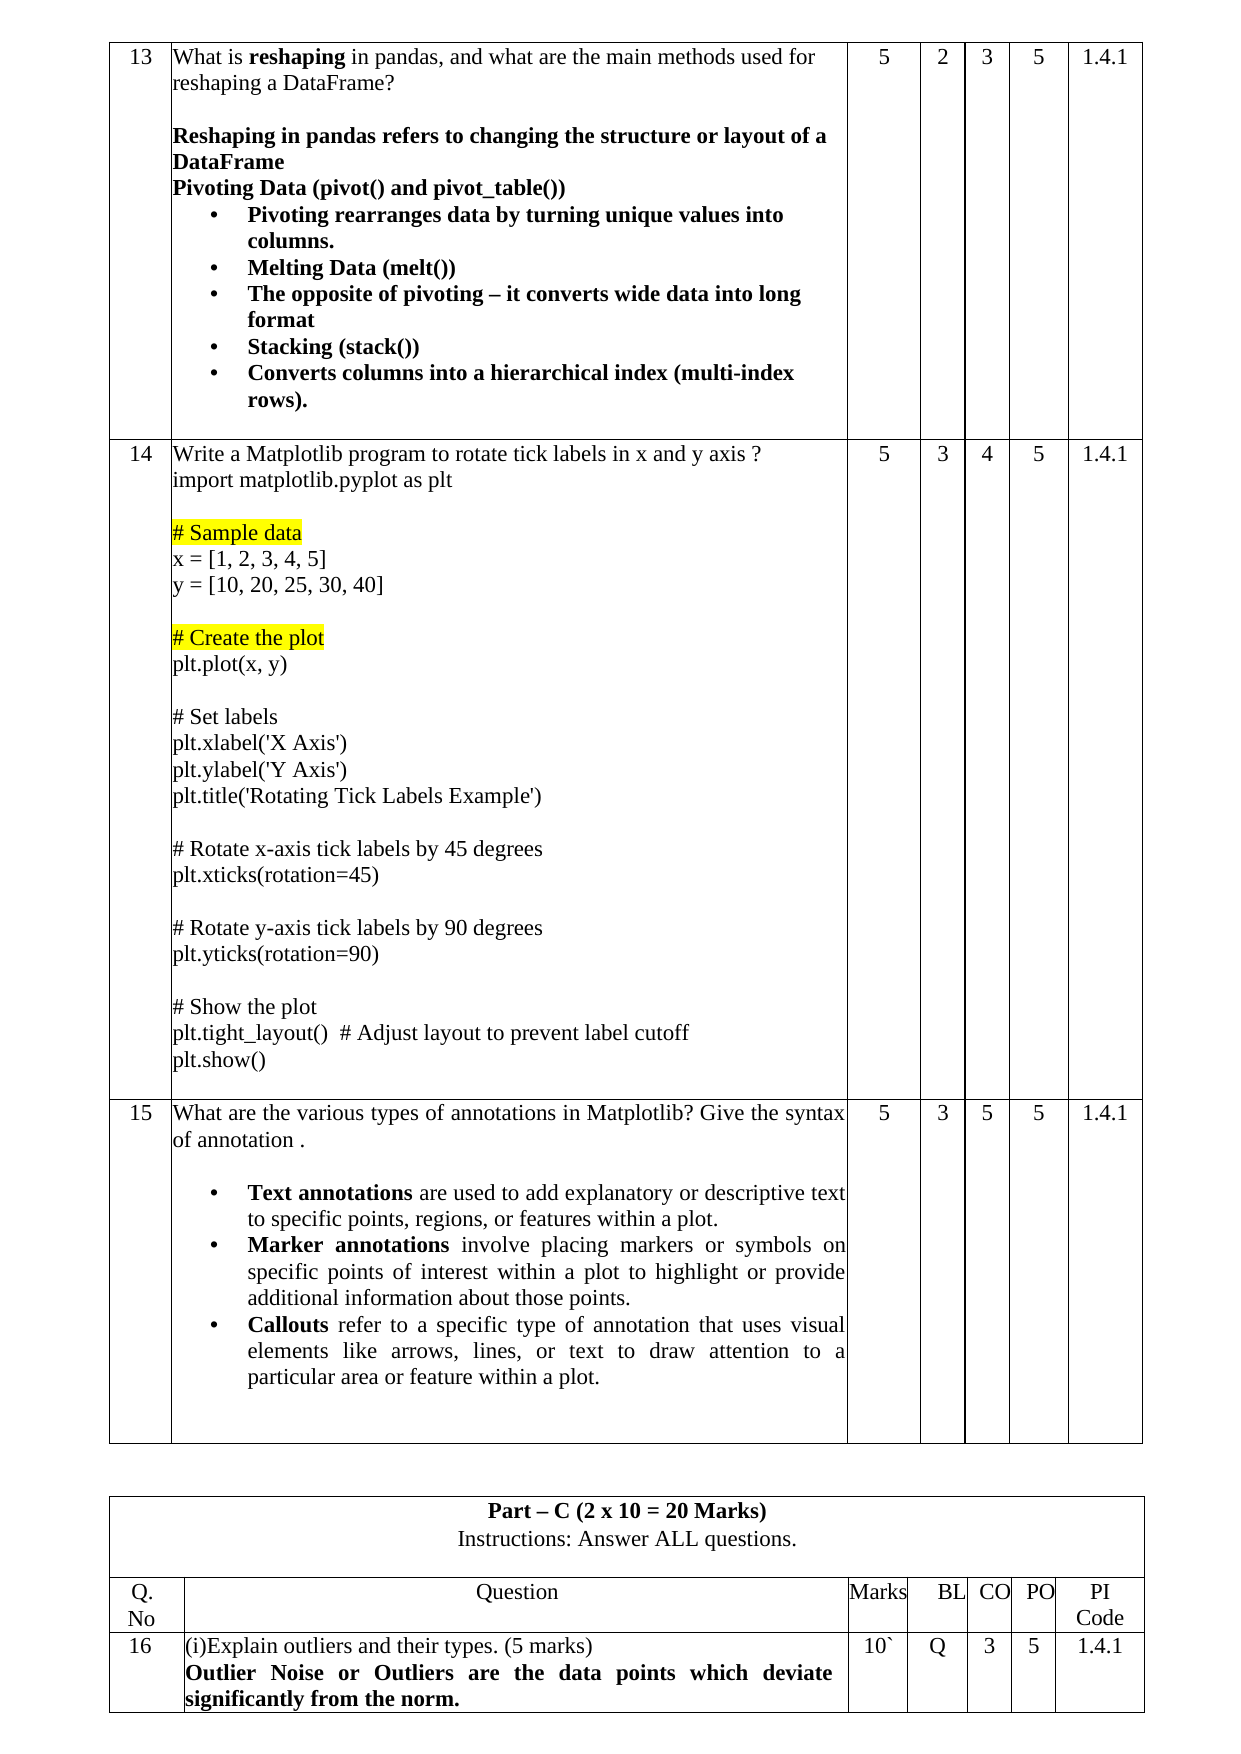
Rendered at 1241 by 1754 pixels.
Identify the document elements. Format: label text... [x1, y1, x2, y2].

table_cell Marks [849, 1578, 907, 1632]
table_cell 5 [1012, 1633, 1055, 1712]
table_cell PI Code [1056, 1578, 1144, 1632]
table_cell Question [185, 1578, 848, 1632]
table_cell 5 [1010, 440, 1068, 1098]
table_cell CO [968, 1578, 1011, 1632]
table_cell 4 [966, 440, 1009, 1098]
table_cell 1.4.1 [1069, 440, 1142, 1098]
table_cell 13 [110, 43, 171, 438]
table_cell Q. No [110, 1578, 184, 1632]
table_cell 5 [848, 440, 920, 1098]
table_cell 1.4.1 [1056, 1633, 1144, 1712]
table_cell 15 [110, 1100, 171, 1442]
table_cell 1.4.1 [1069, 1100, 1142, 1442]
table_cell 5 [1010, 1100, 1068, 1442]
table_cell [110, 1633, 184, 1712]
table_cell 3 [966, 43, 1009, 438]
table_cell Q [908, 1633, 967, 1712]
table_header Part – C (2 x 10 = 20 Marks) Instructions: Answer ALL questions. [110, 1497, 1144, 1577]
table_cell BL [908, 1578, 967, 1632]
table_cell 14 [110, 440, 171, 1098]
table_cell What are the various types of annotations in Matplotlib? Give the syntax of annotation . Text annotations are used to add explanatory or descriptive text to specific points, regions, or features within a plot. Marker annotations involve placing markers or symbols on specific points of interest within a plot to highlight or provide additional information about those points. Callouts refer to a specific type of annotation that uses visual elements like arrows, lines, or text to draw attention to a particular area or feature within a plot. [172, 1100, 847, 1442]
table_cell What is reshaping in pandas, and what are the main methods used for reshaping a DataFrame? Reshaping in pandas refers to changing the structure or layout of a DataFrame Pivoting Data (pivot() and pivot_table()) Pivoting rearranges data by turning unique values into columns. Melting Data (melt()) The opposite of pivoting – it converts wide data into long format Stacking (stack()) Converts columns into a hierarchical index (multi-index rows). [172, 43, 847, 438]
table_cell PO [1012, 1578, 1055, 1632]
table_cell 10` [849, 1633, 907, 1712]
table_cell 5 [848, 43, 920, 438]
table_cell 5 [848, 1100, 920, 1442]
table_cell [185, 1633, 848, 1712]
table_cell 3 [921, 1100, 964, 1442]
table_cell 2 [921, 43, 964, 438]
table_cell 3 [968, 1633, 1011, 1712]
table_cell Write a Matplotlib program to rotate tick labels in x and y axis ? import matplotlib.pyplot as plt # Sample data x = [1, 2, 3, 4, 5] y = [10, 20, 25, 30, 40] # Create the plot plt.plot(x, y) # Set labels plt.xlabel('X Axis') plt.ylabel('Y Axis') plt.title('Rotating Tick Labels Example') # Rotate x-axis tick labels by 45 degrees plt.xticks(rotation=45) # Rotate y-axis tick labels by 90 degrees plt.yticks(rotation=90) # Show the plot plt.tight_layout() # Adjust layout to prevent label cutoff plt.show() [172, 440, 847, 1098]
table_cell 1.4.1 [1069, 43, 1142, 438]
table_cell 5 [966, 1100, 1009, 1442]
table_cell 3 [921, 440, 964, 1098]
table_cell 5 [1010, 43, 1068, 438]
